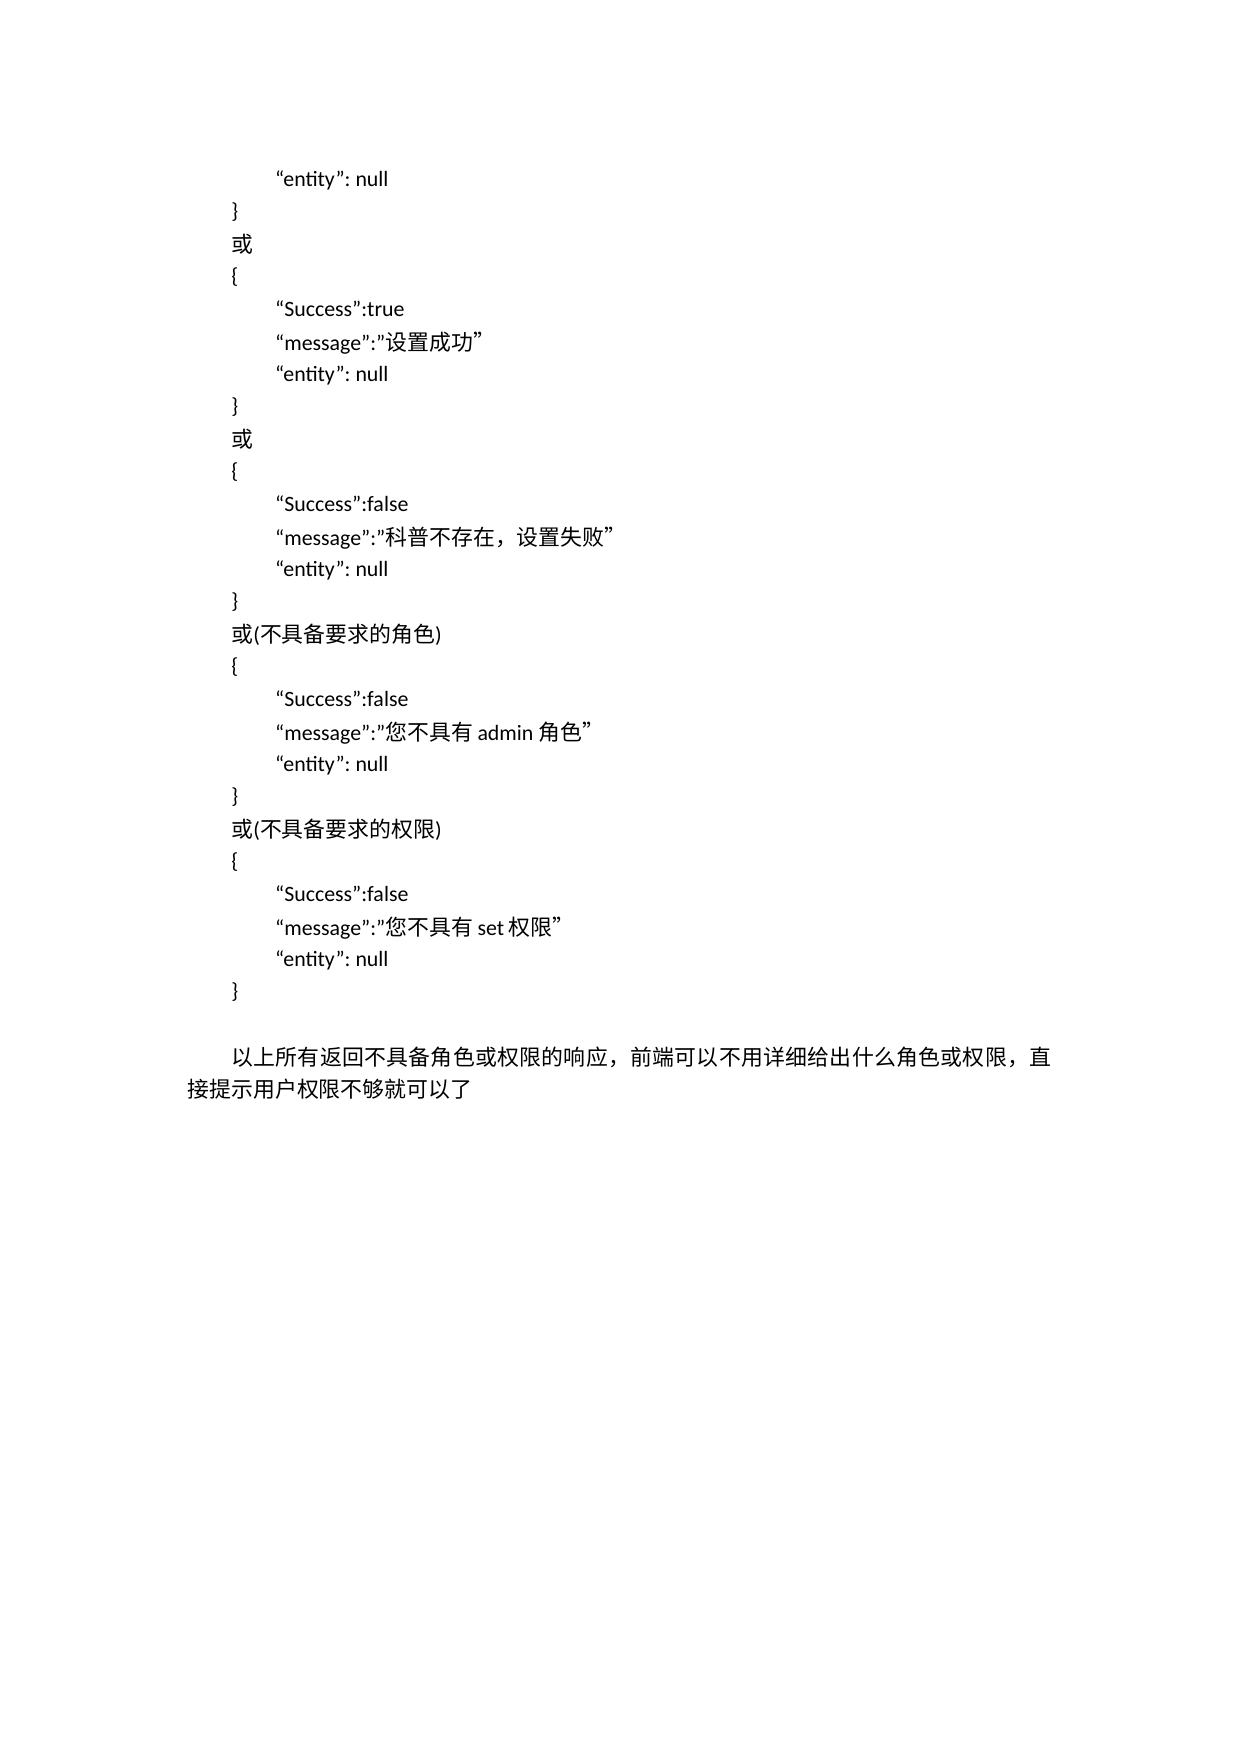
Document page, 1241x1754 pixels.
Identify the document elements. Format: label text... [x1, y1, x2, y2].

text “entity”: null [231, 357, 1053, 389]
text “Success”:true [231, 292, 1053, 324]
text } [187, 584, 1053, 617]
text } [187, 974, 1053, 1007]
text “entity”: null [231, 552, 1053, 584]
text “entity”: null [231, 747, 1053, 779]
text 或(不具备要求的权限) [187, 812, 1053, 844]
text “Success”:false [231, 487, 1053, 519]
text “Success”:false [231, 877, 1053, 909]
text 或 [187, 422, 1053, 454]
text } [187, 779, 1053, 812]
text “message”:”设置成功” [231, 324, 1053, 357]
text { [187, 259, 1053, 292]
text } [187, 194, 1053, 227]
text } [187, 389, 1053, 422]
text { [187, 454, 1053, 487]
text “message”:”您不具有admin 角色” [231, 714, 1053, 747]
text “Success”:false [231, 682, 1053, 714]
text { [187, 844, 1053, 877]
text “message”:”科普不存在，设置失败” [231, 519, 1053, 552]
text “entity”: null [231, 942, 1053, 974]
text { [187, 649, 1053, 682]
text “entity”: null [231, 162, 1053, 194]
text 以上所有返回不具备角色或权限的响应，前端可以不用详细给出什么角色或权限，直接提示用户权限不够就可以了 [187, 1039, 1053, 1104]
text “message”:”您不具有set权限” [231, 909, 1053, 942]
text 或 [187, 227, 1053, 259]
text 或(不具备要求的角色) [187, 617, 1053, 649]
